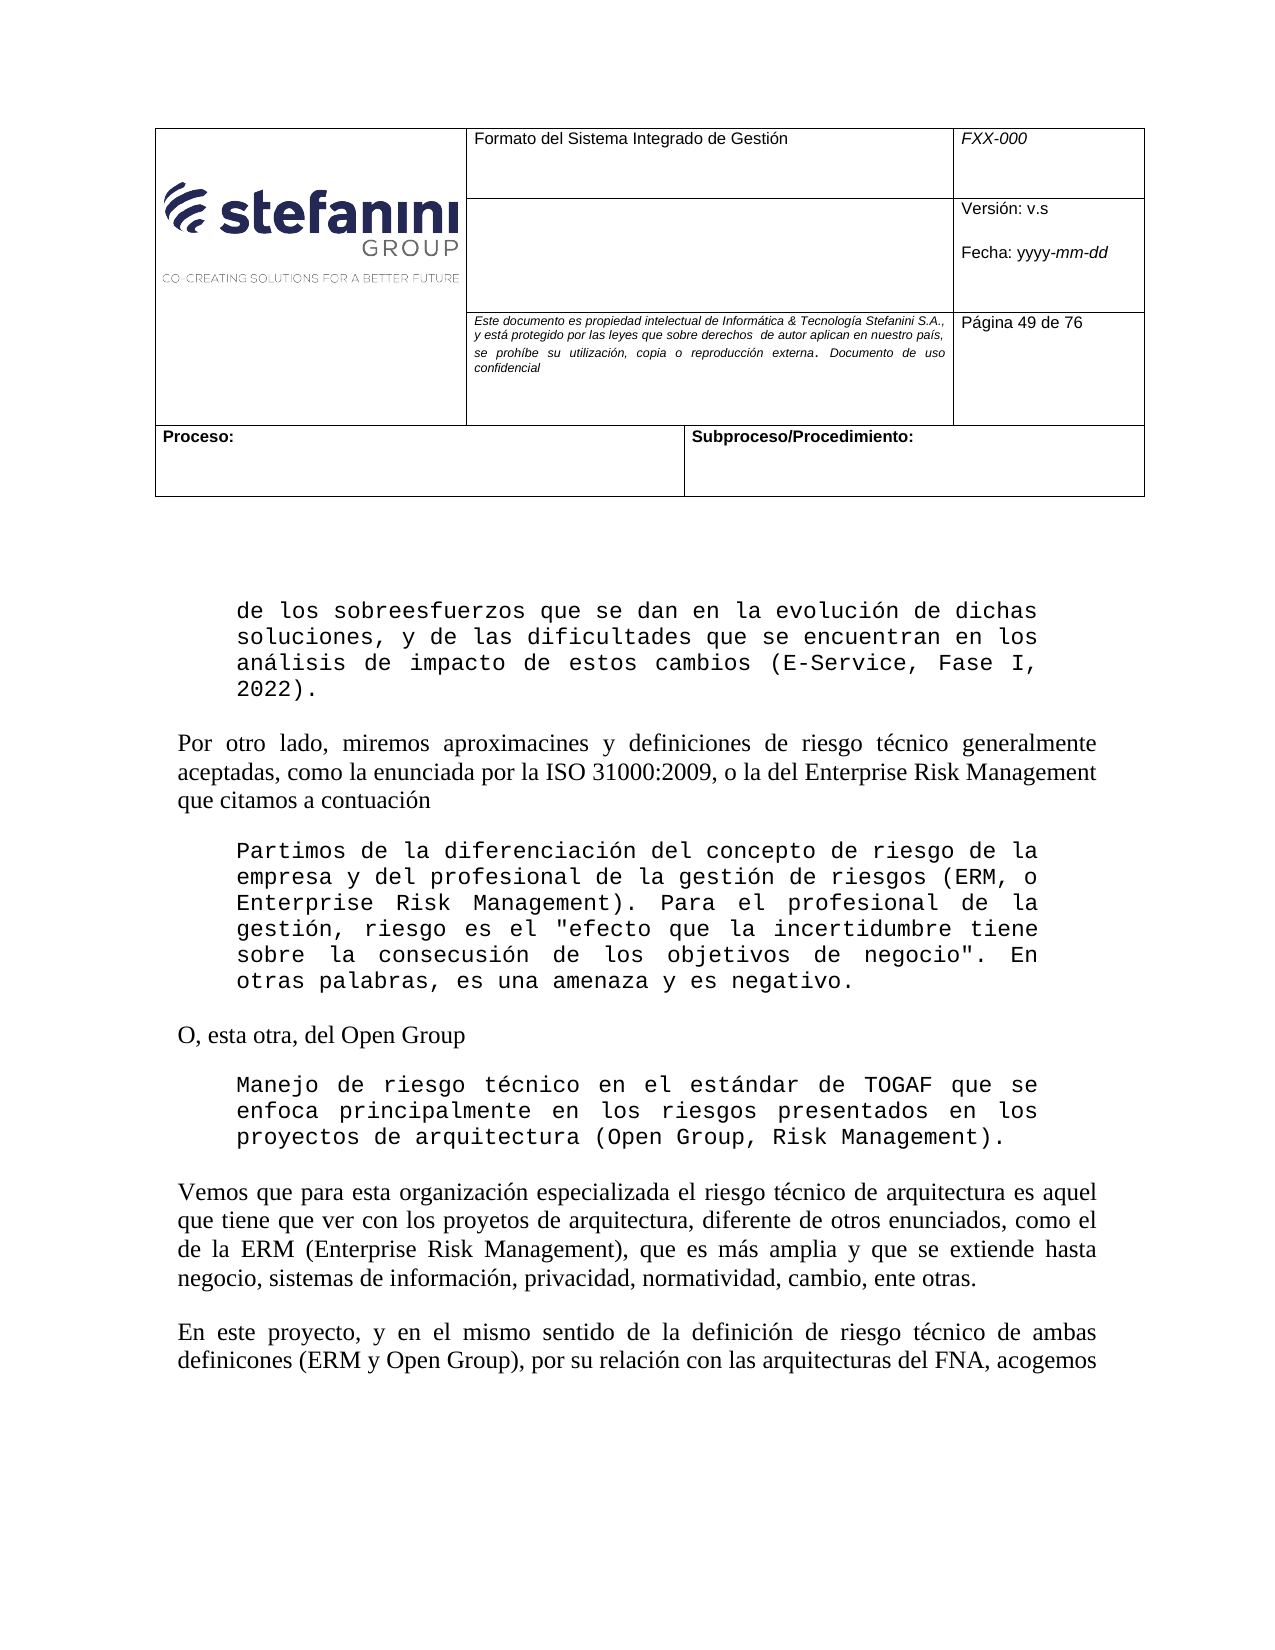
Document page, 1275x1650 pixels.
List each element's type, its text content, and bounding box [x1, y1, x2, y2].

text O, esta otra, del Open Group [177, 1020, 1098, 1049]
text Manejo de riesgo técnico en el estándar de TOGAF que se enfoca principalmente en los riesgos presentados en los proyectos de arquitectura (Open Group, Risk Management). [236, 1074, 1039, 1152]
text Por otro lado, miremos aproximacines y definiciones de riesgo técnico generalmente aceptadas, como la enunciada por la ISO 31000:2009, o la del Enterprise Risk Management que citamos a contuación [177, 728, 1098, 814]
text Partimos de la diferenciación del concepto de riesgo de la empresa y del profesional de la gestión de riesgos (ERM, o Enterprise Risk Management). Para el profesional de la gestión, riesgo es el "efecto que la incertidumbre tiene sobre la consecusión de los objetivos de negocio". En otras palabras, es una amenaza y es negativo. [236, 839, 1039, 995]
text En este proyecto, y en el mismo sentido de la definición de riesgo técnico de ambas definicones (ERM y Open Group), por su relación con las arquitecturas del FNA, acogemos parte de esta definición y la acotamos necesariamente al tratar únicamente sobre los riesgos tecnológicos que amenazan (afectan) a las arquitecturas SOA y a la consecusión de objetivos de la Oficina de Arquitectura del FNA. [177, 1317, 1098, 1374]
text Vemos que para esta organización especializada el riesgo técnico de arquitectura es aquel que tiene que ver con los proyetos de arquitectura, diferente de otros enunciados, como el de la ERM (Enterprise Risk Management), que es más amplia y que se extiende hasta negocio, sistemas de información, privacidad, normatividad, cambio, ente otras. [177, 1177, 1098, 1292]
text De las problemáticas encontradas en la Fase 1 del presente diagnóstico, nos referimos explícitamente a las que incrementan la complejidad de las soluciones SOA y soluciones de software del FNA, _como el manejo de dependencias de los servicios SOA del Fondo_. Es conocido y demostrado que solo esta condición es parte de la causa de los sobreesfuerzos que se dan en la evolución de dichas soluciones, y de las dificultades que se encuentran en los análisis de impacto de estos cambios (E-Service, Fase I, 2022). [236, 599, 1039, 703]
picture [162, 182, 460, 286]
